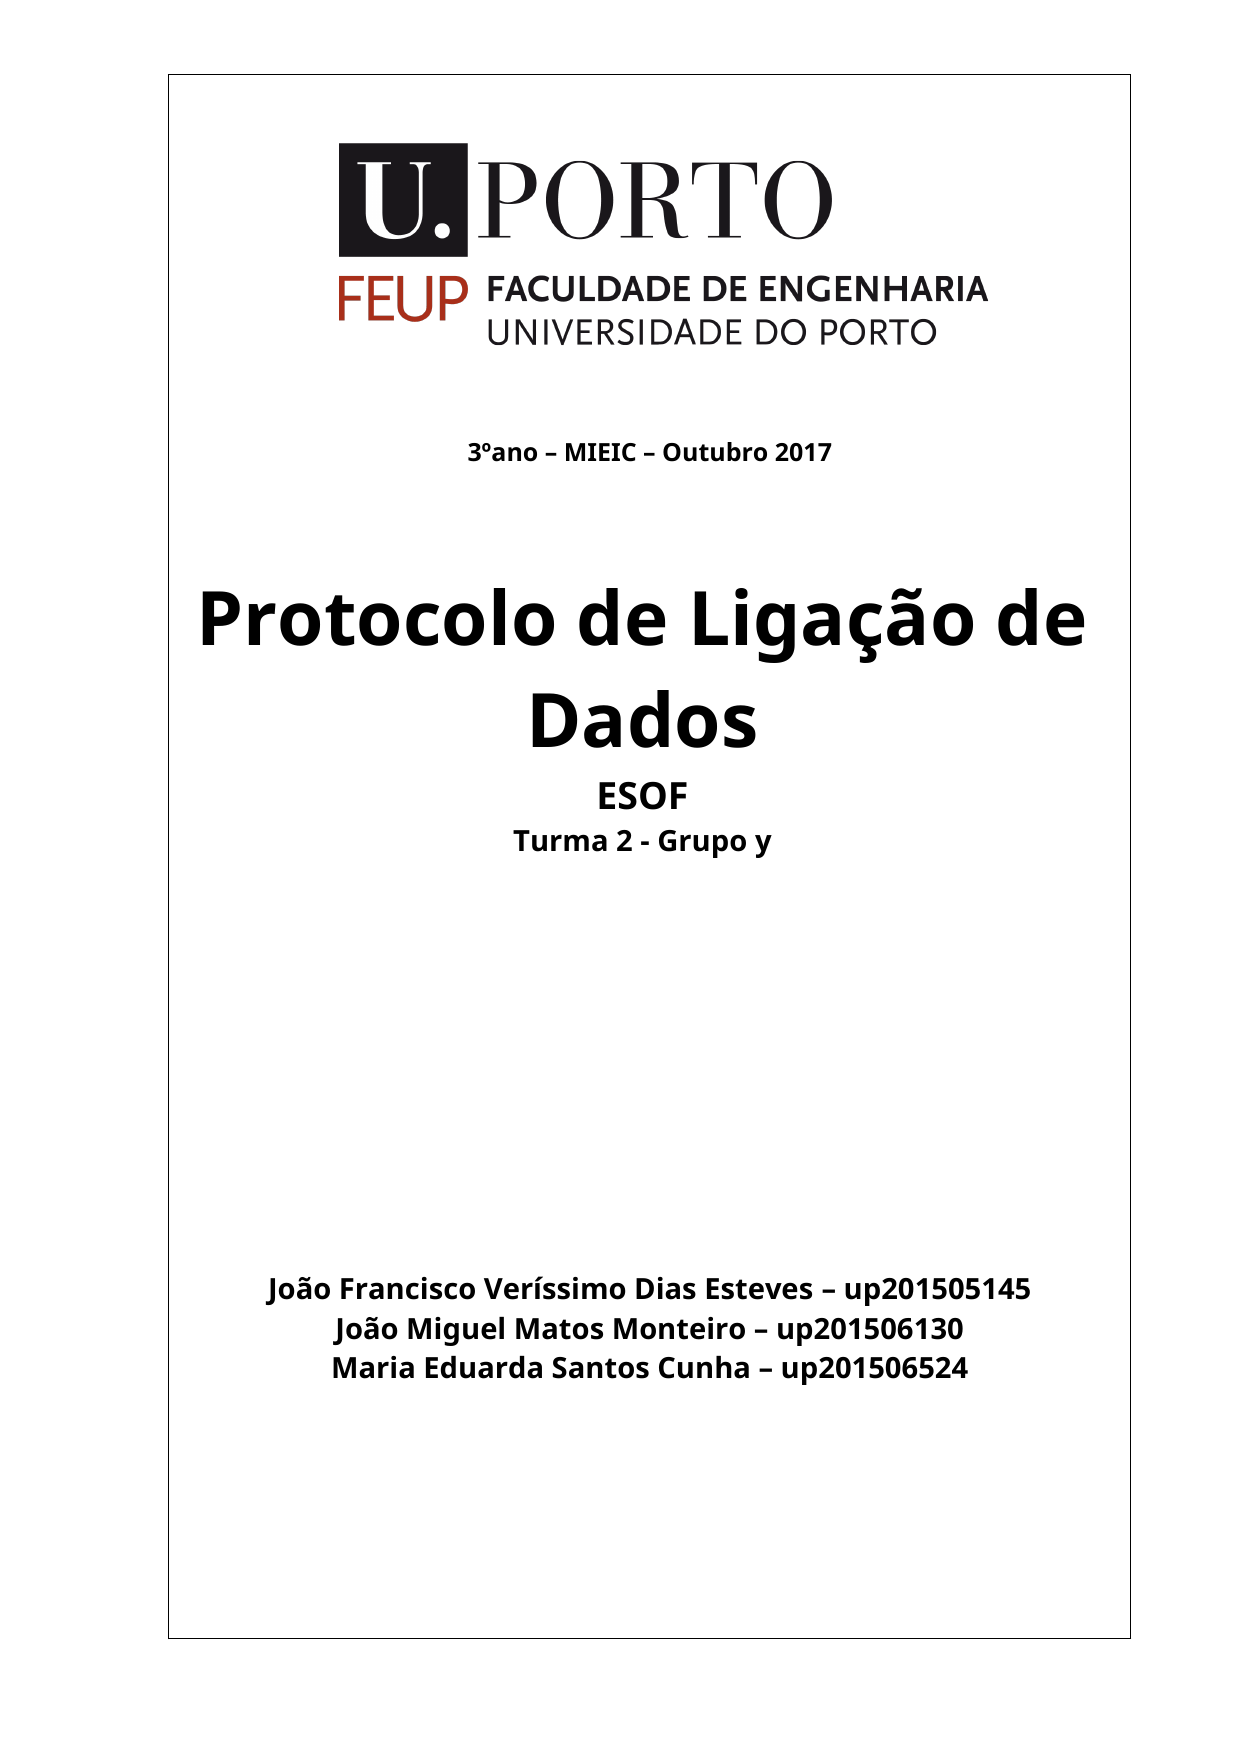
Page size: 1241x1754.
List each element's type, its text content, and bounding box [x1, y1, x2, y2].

text Turma 2 - Grupo y [169, 820, 1122, 860]
text 3ºano – MIEIC – Outubro 2017 [177, 434, 1122, 468]
text Protocolo de Ligação de Dados [169, 565, 1122, 769]
text João Miguel Matos Monteiro – up201506130 [177, 1308, 1122, 1348]
text João Francisco Veríssimo Dias Esteves – up201505145 [177, 1268, 1122, 1308]
text ESOF [169, 769, 1122, 820]
picture [326, 131, 1002, 355]
text Maria Eduarda Santos Cunha – up201506524 [177, 1348, 1122, 1387]
